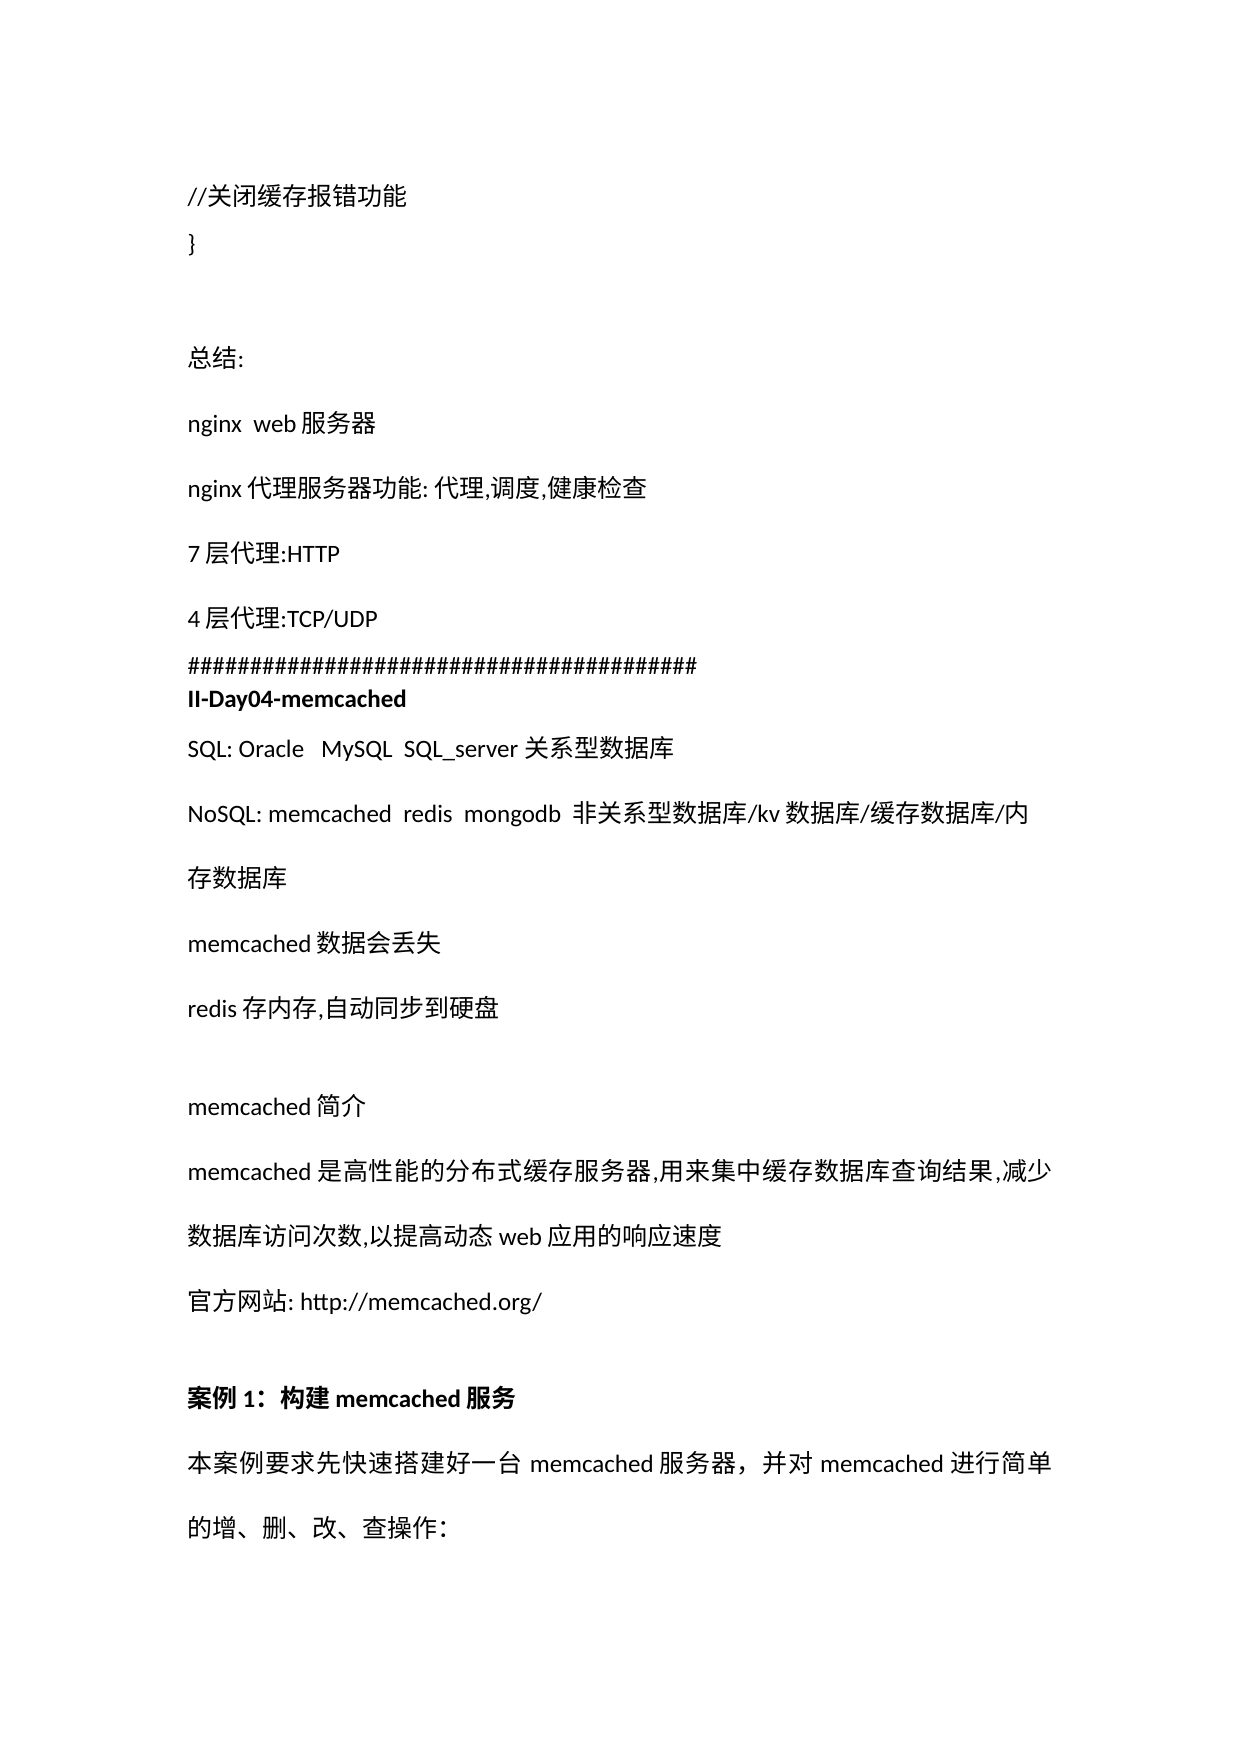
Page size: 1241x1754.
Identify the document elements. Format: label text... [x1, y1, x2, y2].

list 总结: [187, 324, 1053, 389]
text memcached是高性能的分布式缓存服务器,用来集中缓存数据库查询结果,减少数据库访问次数,以提高动态web应用的响应速度 [187, 1137, 1053, 1267]
list 案例1：构建memcached服务 [187, 1364, 1053, 1429]
list nginx web服务器 [187, 389, 1053, 454]
text memcached简介 [187, 1072, 1053, 1137]
text memcached数据会丢失 [187, 909, 1053, 974]
list SQL: Oracle MySQL SQL_server 关系型数据库 [187, 714, 1053, 779]
list ######################################### [187, 649, 1053, 682]
list //关闭缓存报错功能 [187, 162, 1053, 227]
list nginx代理服务器功能: 代理,调度,健康检查 [187, 454, 1053, 519]
text II-Day04-memcached [187, 682, 1053, 714]
text redis 存内存,自动同步到硬盘 [187, 974, 1053, 1039]
list 7层代理:HTTP [187, 519, 1053, 584]
list } [187, 227, 1053, 259]
text 官方网站: http://memcached.org/ [187, 1267, 1053, 1332]
list 本案例要求先快速搭建好一台memcached服务器，并对memcached进行简单的增、删、改、查操作： [187, 1429, 1053, 1559]
list 4层代理:TCP/UDP [187, 584, 1053, 649]
list NoSQL: memcached redis mongodb 非关系型数据库/kv数据库/缓存数据库/内存数据库 [187, 779, 1053, 909]
